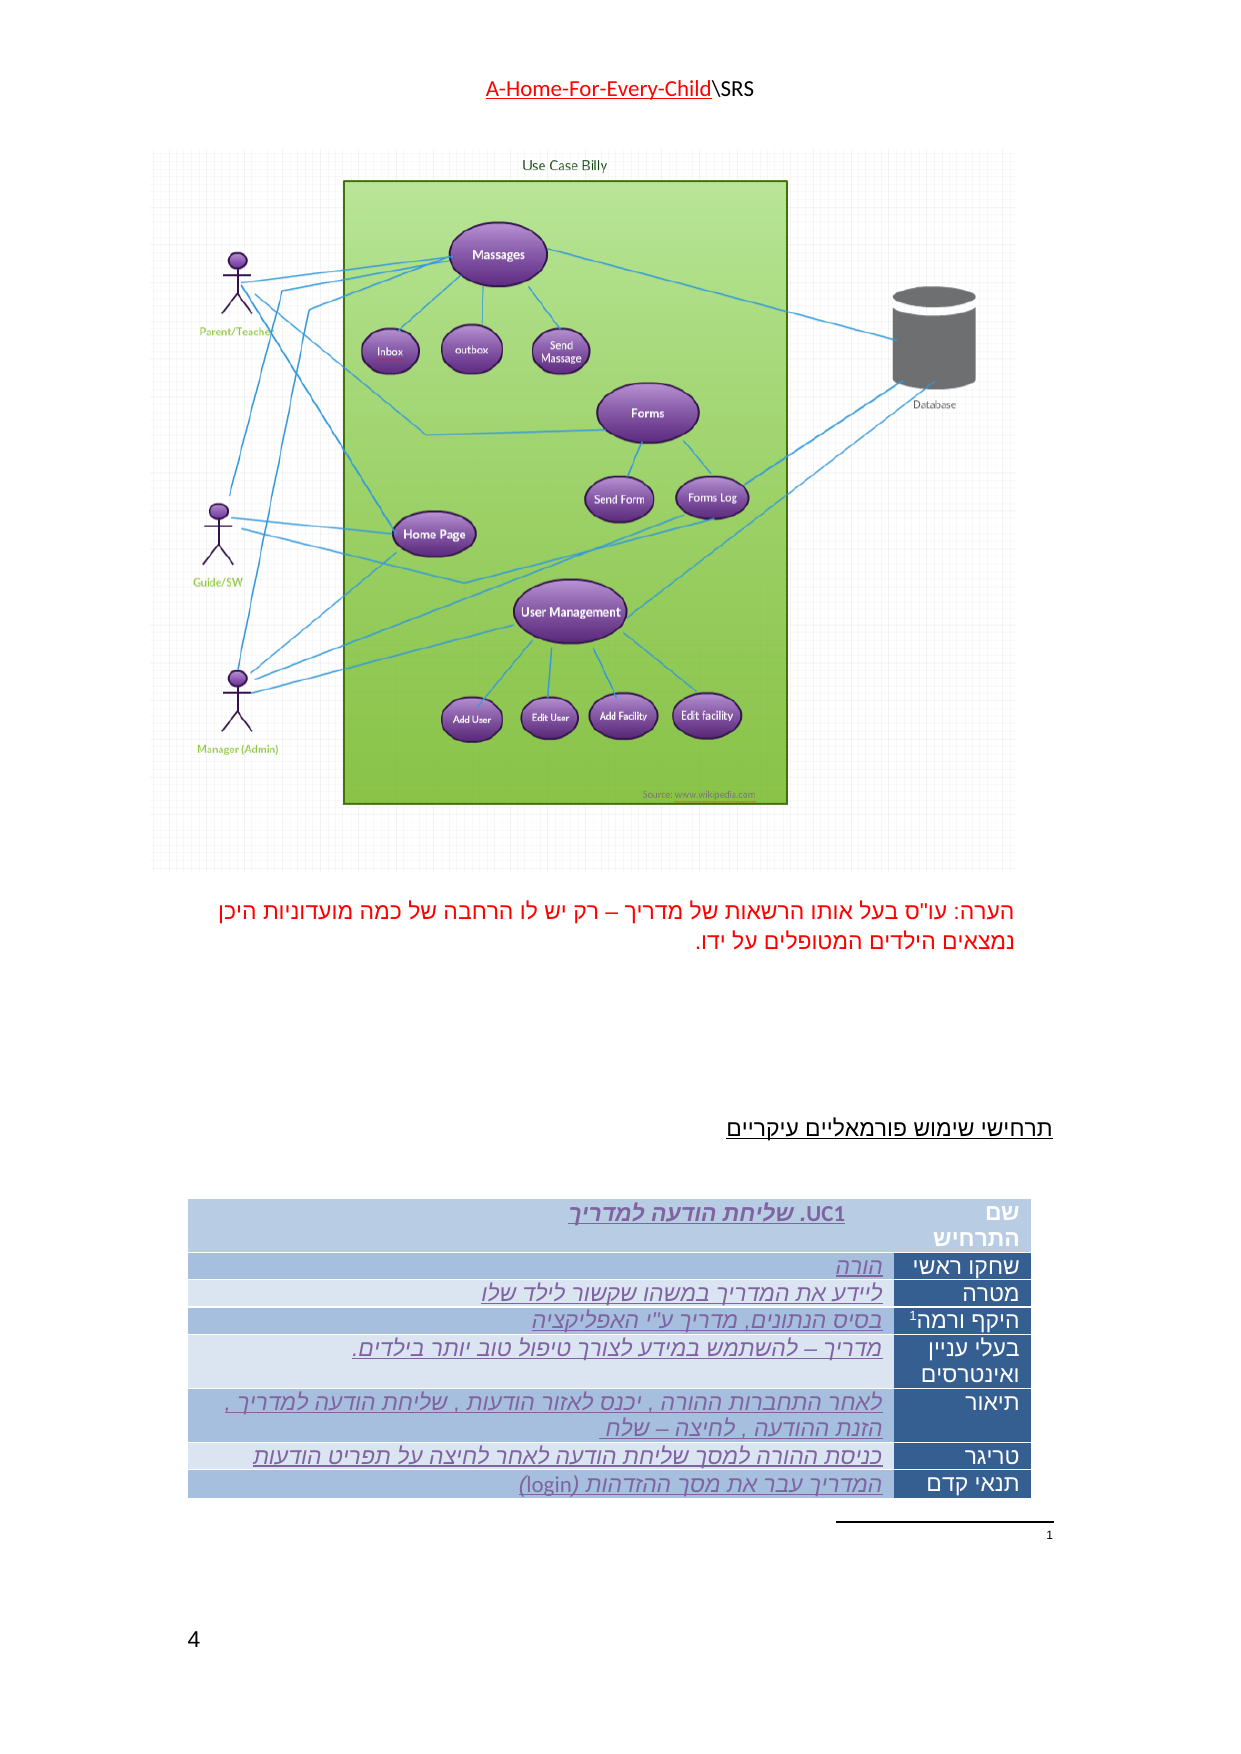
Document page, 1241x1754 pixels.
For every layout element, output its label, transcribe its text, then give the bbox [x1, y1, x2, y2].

table_cell שחקו ראשי [894, 1253, 1031, 1279]
table_cell בעלי עניין ואינטרסים [894, 1335, 1031, 1388]
table_cell מטרה [894, 1280, 1031, 1306]
table_cell מדריך – להשתמש במידע לצורך טיפול טוב יותר בילדים. [188, 1335, 894, 1388]
table_cell תנאי קדם [894, 1470, 1031, 1498]
table_header UC1. שליחת הודעה למדריך [188, 1199, 894, 1252]
table_cell היקף ורמה [894, 1308, 1031, 1334]
table_cell המדריך עבר את מסך ההזדהות (login) [188, 1470, 894, 1498]
table_cell ליידע את המדריך במשהו שקשור לילד שלו [188, 1280, 894, 1306]
table_header שם התרחיש [894, 1199, 1031, 1252]
table_cell כניסת ההורה למסך שליחת הודעה לאחר לחיצה על תפריט הודעות [188, 1443, 894, 1469]
table_cell טריגר [894, 1443, 1031, 1469]
table_cell תיאור [894, 1389, 1031, 1442]
text הערה: עו"ס בעל אותו הרשאות של מדריך – רק יש לו הרחבה של כמה מועדוניות היכן נמצאים הילדים המטופלים על ידו. [187, 898, 1015, 954]
table_cell בסיס הנתונים, מדריך ע"י האפליקציה [188, 1308, 894, 1334]
picture [150, 149, 1016, 873]
table_cell לאחר התחברות ההורה , יכנס לאזור הודעות , שליחת הודעה למדריך , הזנת ההודעה , לחיצה – שלח [188, 1389, 894, 1442]
text תרחישי שימוש פורמאליים עיקריים [187, 1115, 1053, 1174]
table_cell הורה [188, 1253, 894, 1279]
